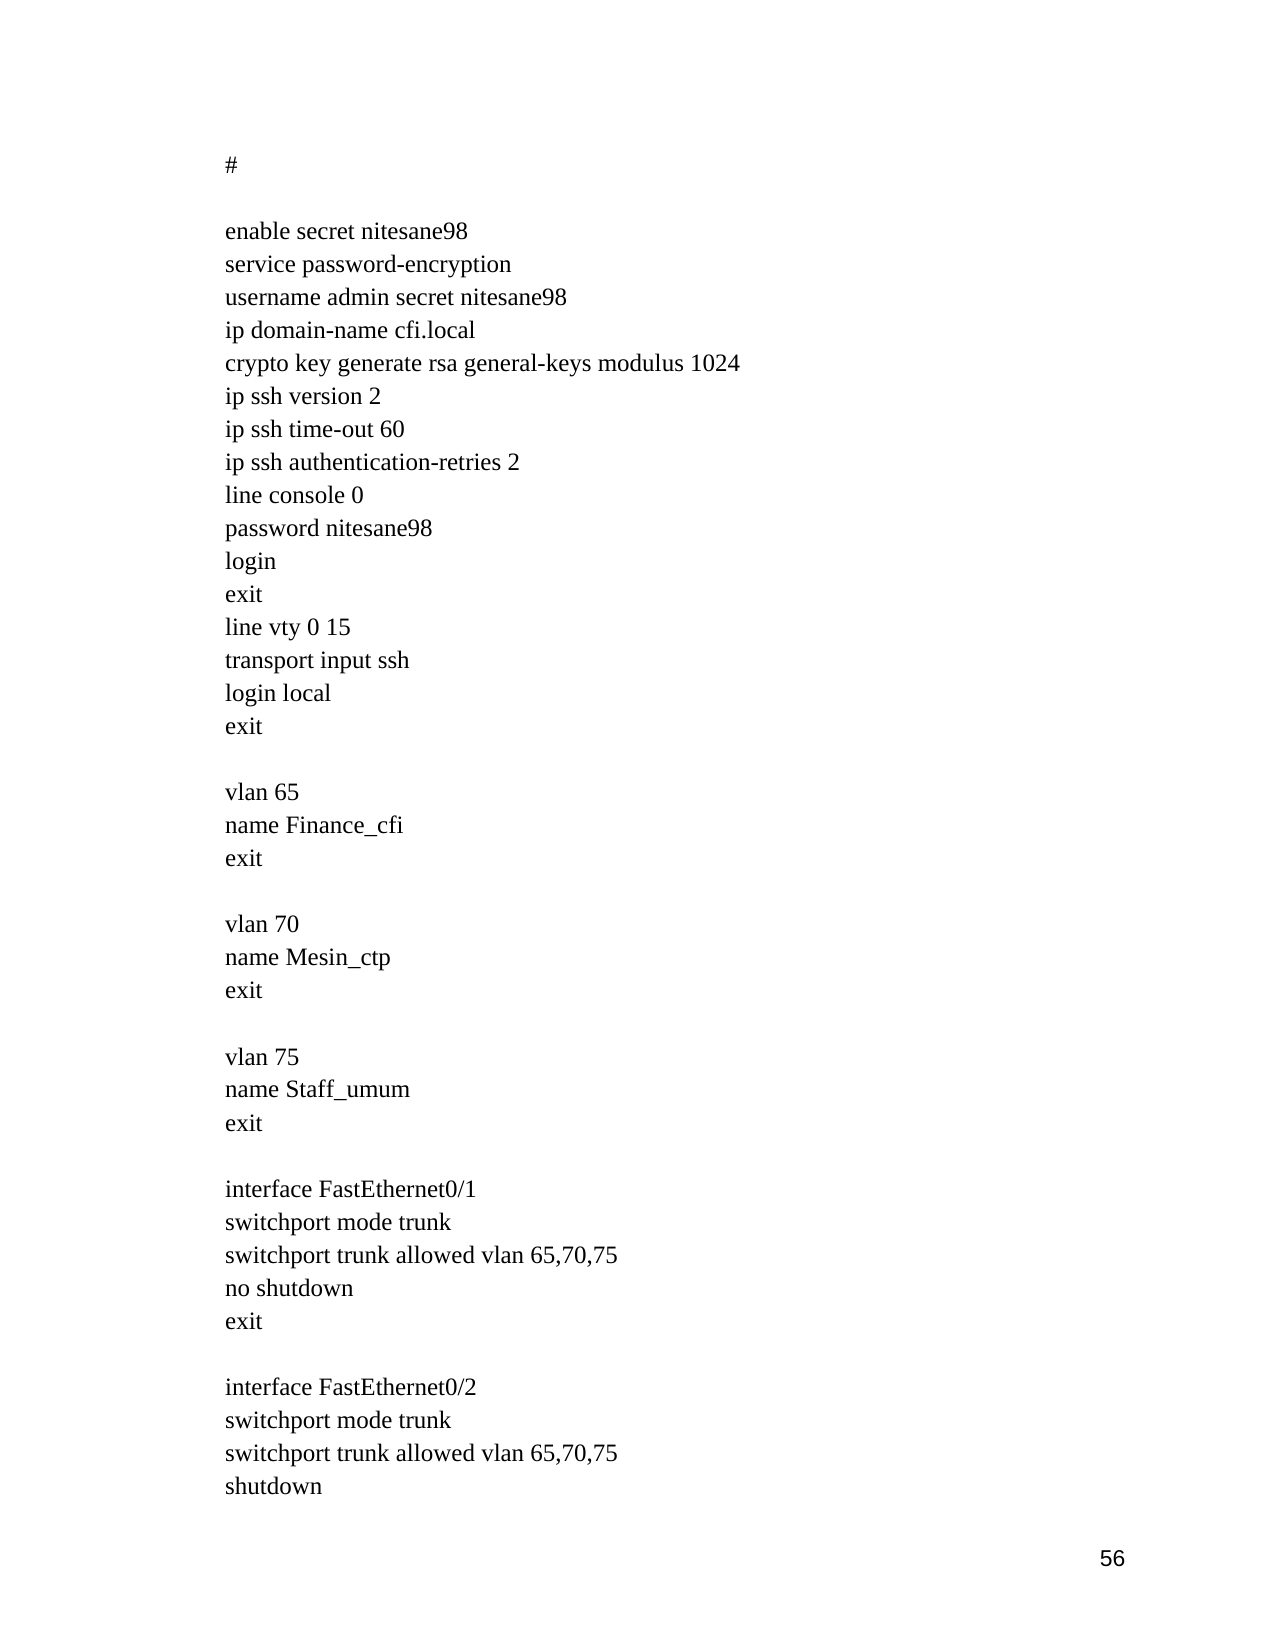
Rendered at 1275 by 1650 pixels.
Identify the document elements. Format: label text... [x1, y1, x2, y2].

text # [225, 150, 1125, 179]
text interface FastEthernet0/2 [225, 1372, 1125, 1401]
text exit [225, 579, 1125, 608]
text exit [225, 976, 1125, 1004]
text login local [225, 678, 1125, 707]
text crypto key generate rsa general-keys modulus 1024 [225, 348, 1125, 377]
text service password-encryption [225, 249, 1125, 278]
text line console 0 [225, 480, 1125, 509]
text switchport trunk allowed vlan 65,70,75 [225, 1438, 1125, 1467]
text vlan 65 [225, 777, 1125, 806]
text password nitesane98 [225, 513, 1125, 542]
text interface FastEthernet0/1 [225, 1174, 1125, 1202]
text vlan 70 [225, 909, 1125, 938]
text ip ssh time-out 60 [225, 414, 1125, 443]
text exit [225, 1108, 1125, 1136]
text username admin secret nitesane98 [225, 282, 1125, 311]
text exit [225, 711, 1125, 740]
text switchport mode trunk [225, 1405, 1125, 1433]
text vlan 75 [225, 1042, 1125, 1070]
text exit [225, 1306, 1125, 1334]
text shutdown [225, 1471, 1125, 1499]
text exit [225, 843, 1125, 872]
text login [225, 546, 1125, 575]
text switchport mode trunk [225, 1207, 1125, 1235]
text switchport trunk allowed vlan 65,70,75 [225, 1240, 1125, 1268]
text no shutdown [225, 1273, 1125, 1301]
text ip ssh version 2 [225, 381, 1125, 410]
text name Staff_umum [225, 1074, 1125, 1103]
text name Finance_cfi [225, 810, 1125, 839]
text ip domain-name cfi.local [225, 315, 1125, 344]
text line vty 0 15 [225, 612, 1125, 641]
text enable secret nitesane98 [225, 216, 1125, 245]
text ip ssh authentication-retries 2 [225, 447, 1125, 476]
text name Mesin_ctp [225, 942, 1125, 971]
text transport input ssh [225, 645, 1125, 674]
